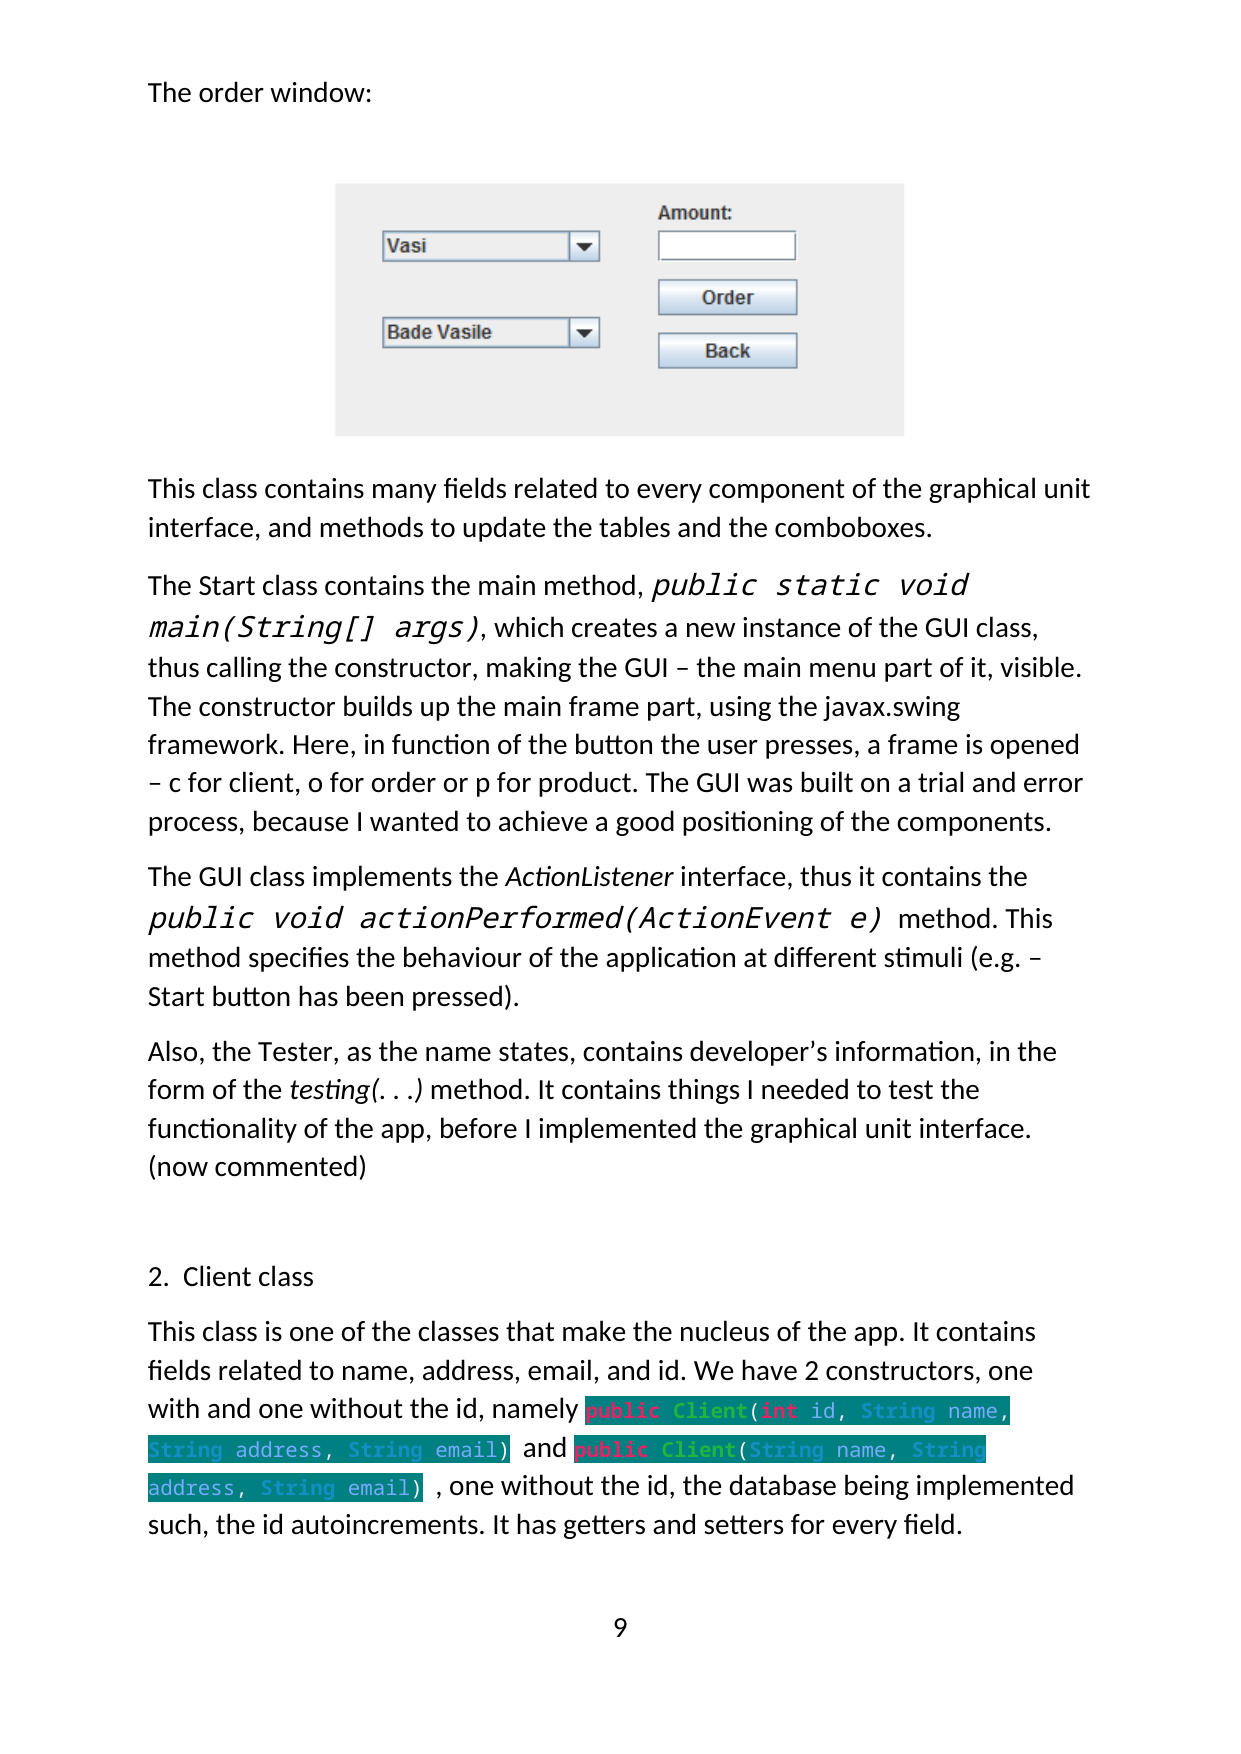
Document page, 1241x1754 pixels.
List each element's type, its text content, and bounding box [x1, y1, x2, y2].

text The order window: [148, 74, 1093, 109]
text This class is one of the classes that make the nucleus of the app. It contains fields related to name, address, email, and id. We have 2 constructors, one with and one without the id, namely public Client(int id, String name, String address, String email) and public Client(String name, String address, String email) , one without the id, the database being implemented such, the id autoincrements. It has getters and setters for every field. [148, 1313, 1093, 1541]
text The Start class contains the main method, public static void main(String[] args), which creates a new instance of the GUI class, thus calling the constructor, making the GUI – the main menu part of it, visible. The constructor builds up the main frame part, using the javax.swing framework. Here, in function of the button the user presses, a frame is opened – c for client, o for order or p for product. The GUI was built on a trial and error process, because I wanted to achieve a good positioning of the components. [148, 564, 1093, 839]
text Also, the Tester, as the name states, contains developer’s information, in the form of the testing(. . .) method. It contains things I needed to test the functionality of the app, before I implemented the graphical unit interface. (now commented) [148, 1033, 1093, 1184]
text The GUI class implements the ActionListener interface, thus it contains the public void actionPerformed(ActionEvent e) method. This method specifies the behaviour of the application at different stimuli (e.g. – Start button has been pressed). [148, 858, 1093, 1013]
text 2. Client class [148, 1258, 1093, 1294]
text This class contains many fields related to every component of the graphical unit interface, and methods to update the tables and the comboboxes. [148, 129, 1093, 544]
